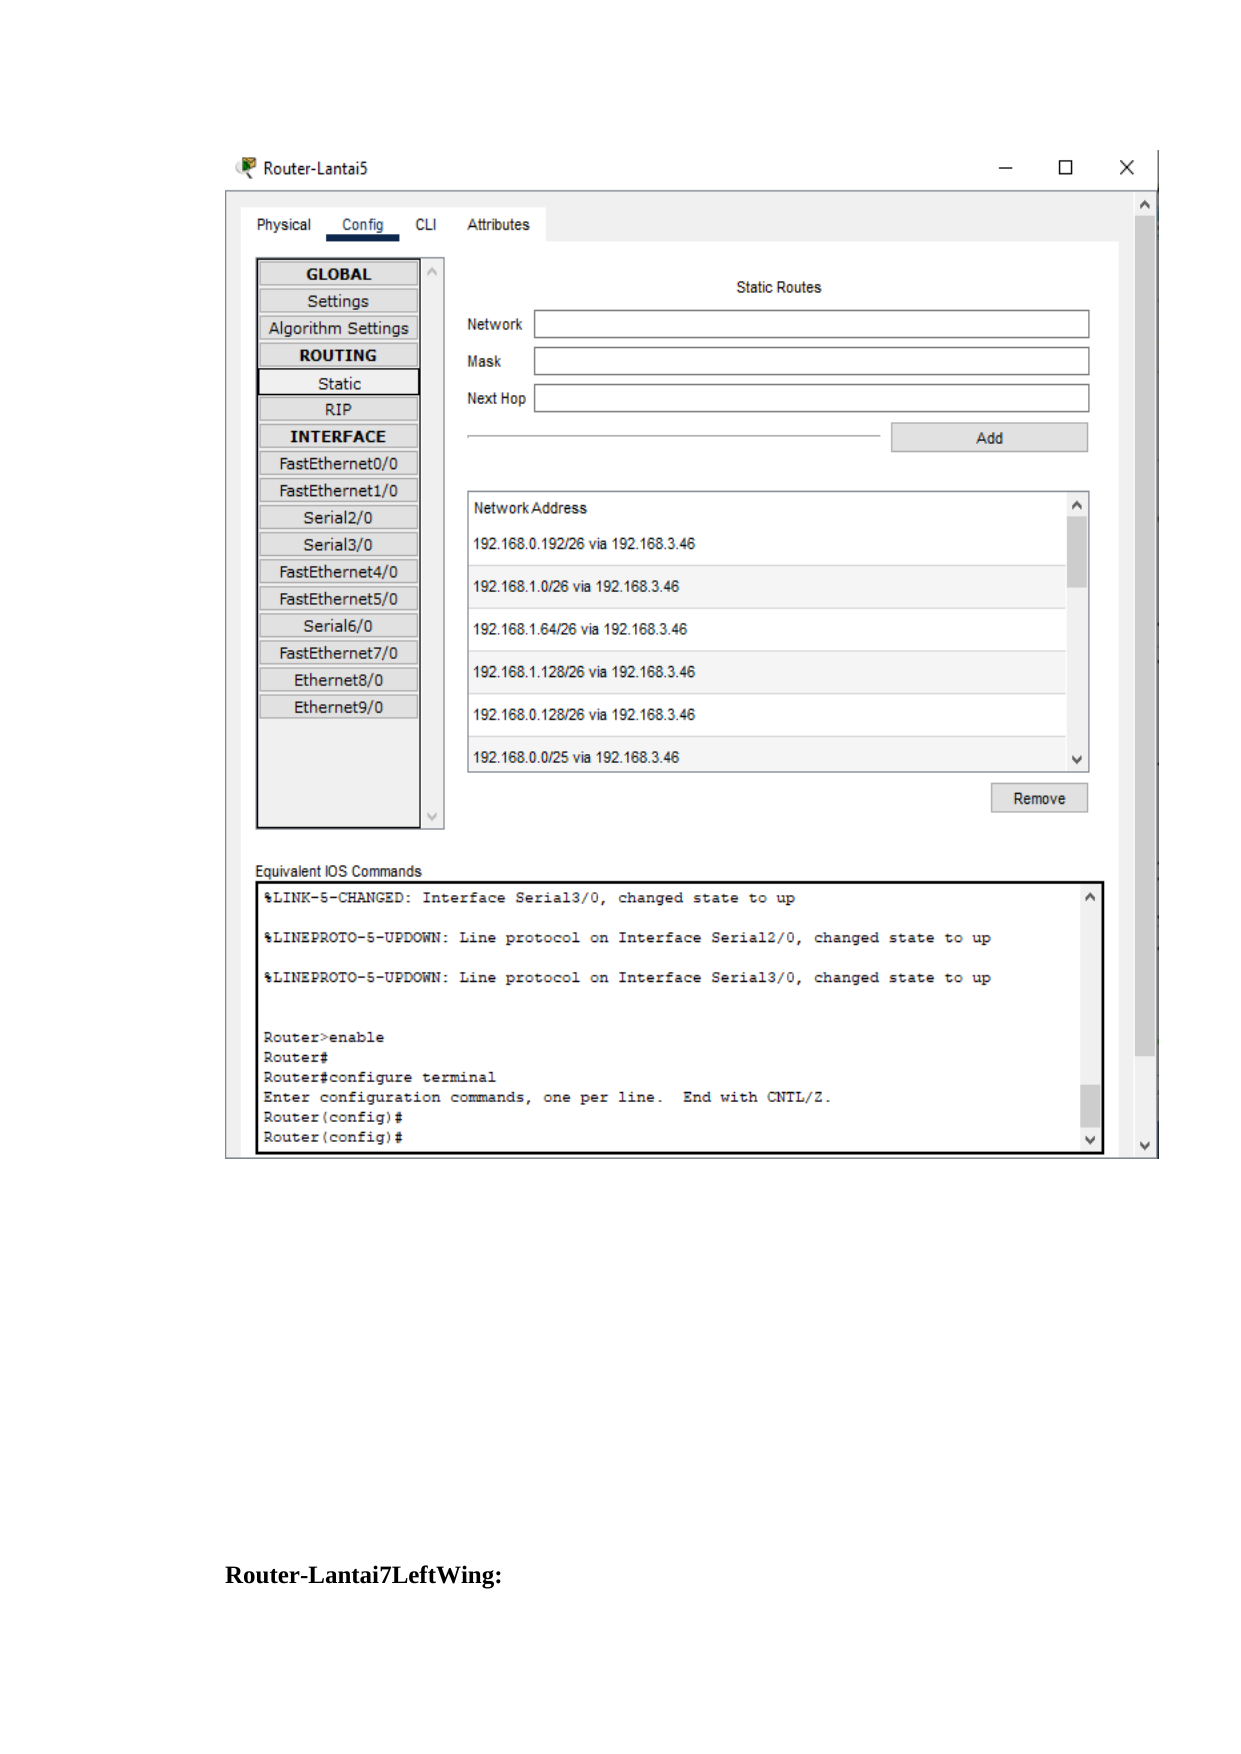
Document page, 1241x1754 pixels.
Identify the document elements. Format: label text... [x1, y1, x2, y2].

text Router-Lantai7LeftWing: [225, 1560, 1090, 1589]
picture [225, 150, 1159, 1159]
